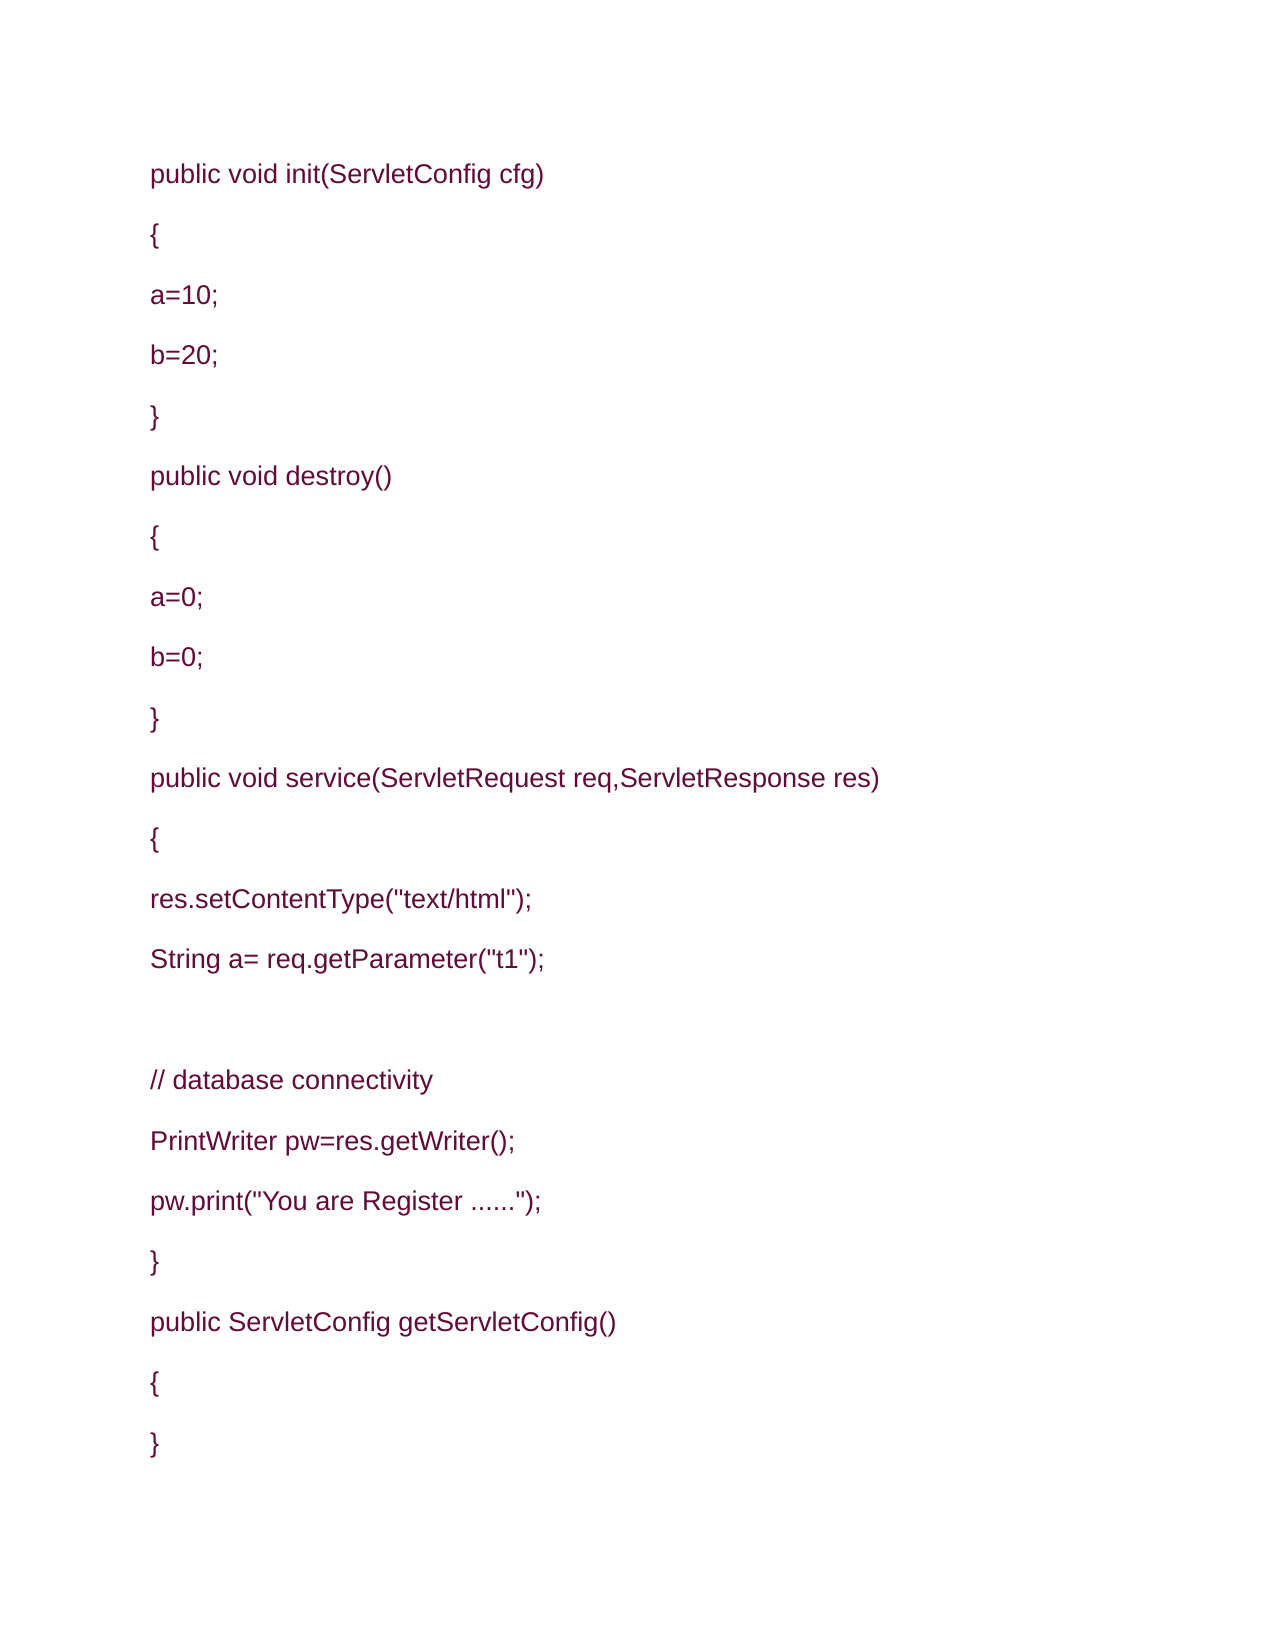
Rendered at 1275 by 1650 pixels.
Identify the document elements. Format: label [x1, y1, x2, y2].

table_cell [150, 150, 1125, 1487]
